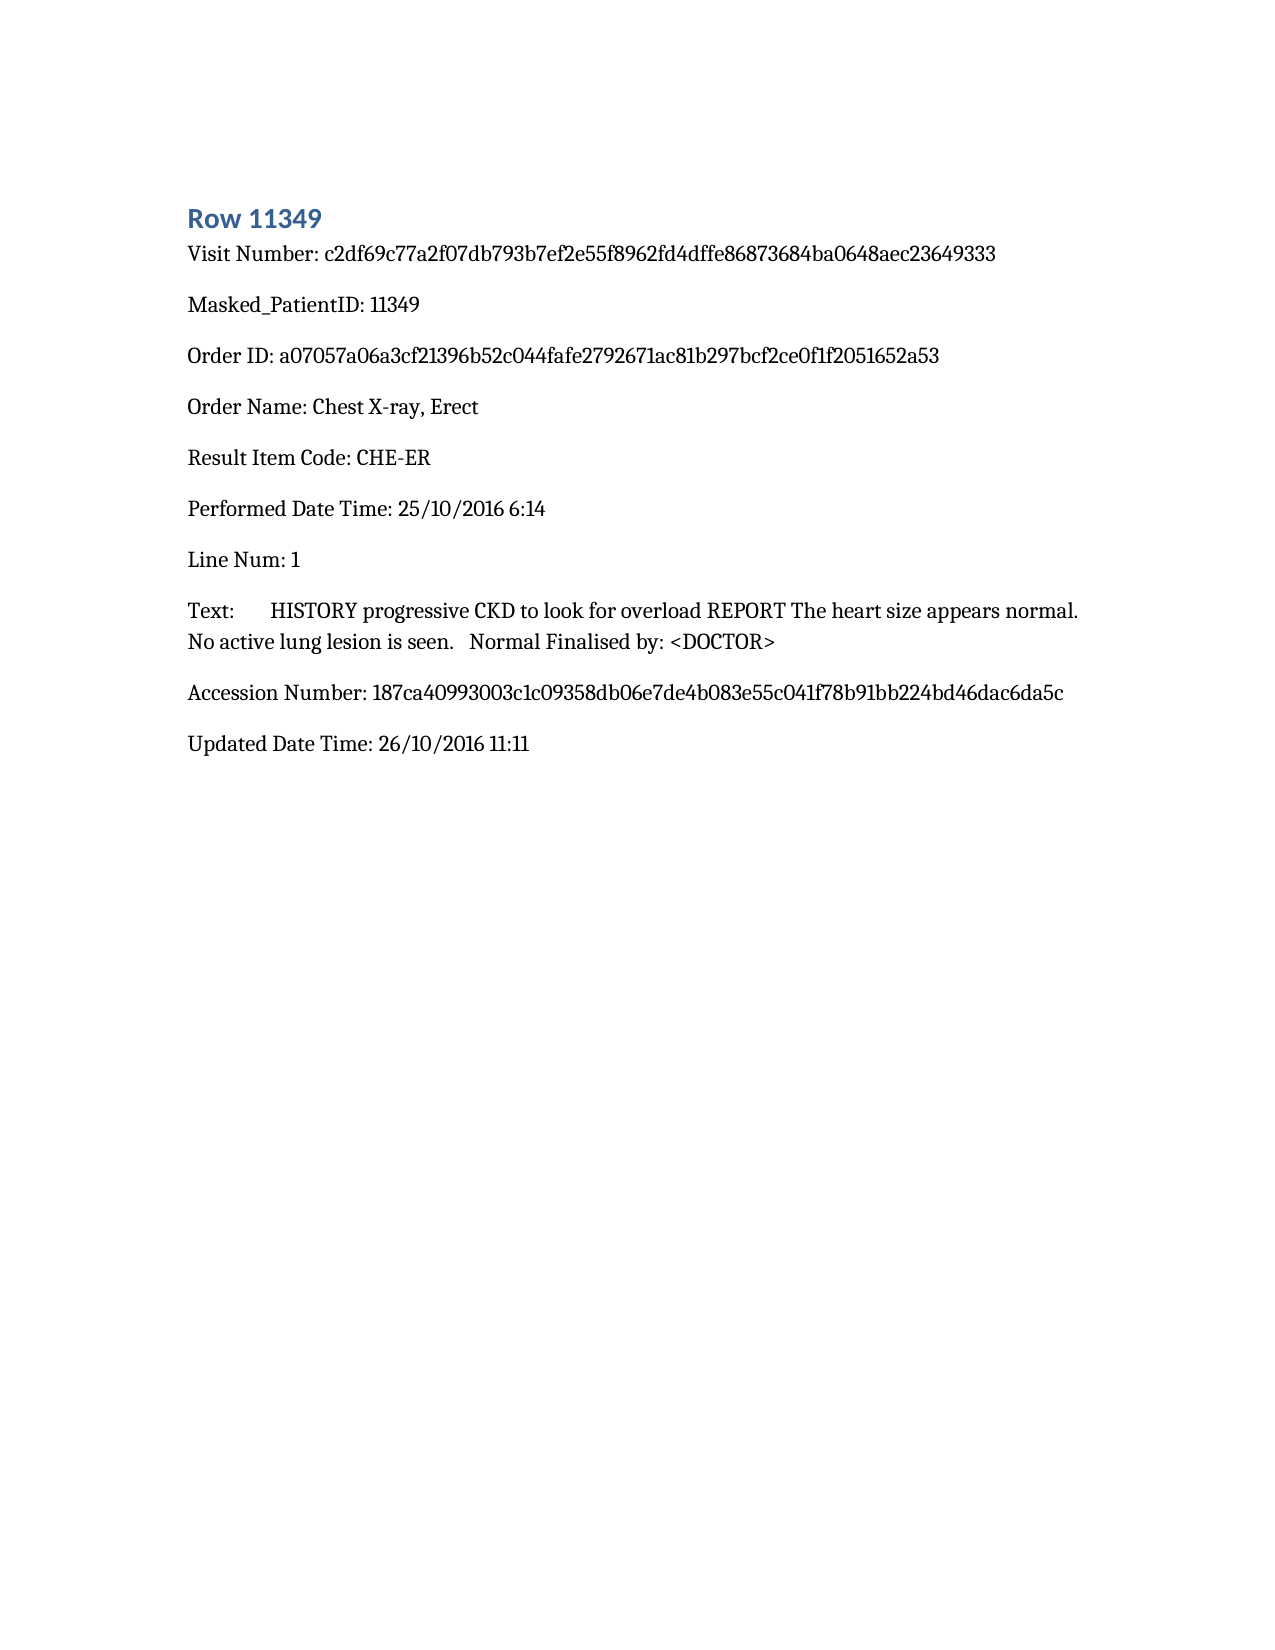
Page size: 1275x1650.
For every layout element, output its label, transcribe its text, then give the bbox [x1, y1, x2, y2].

text Order ID: a07057a06a3cf21396b52c044fafe2792671ac81b297bcf2ce0f1f2051652a53 [187, 343, 1087, 369]
text Performed Date Time: 25/10/2016 6:14 [187, 496, 1087, 522]
subtitle Row 11349 [187, 200, 1087, 236]
text Result Item Code: CHE-ER [187, 445, 1087, 471]
text Visit Number: c2df69c77a2f07db793b7ef2e55f8962fd4dffe86873684ba0648aec23649333 [187, 241, 1087, 267]
text Accession Number: 187ca40993003c1c09358db06e7de4b083e55c041f78b91bb224bd46dac6da5c [187, 679, 1087, 706]
text Masked_PatientID: 11349 [187, 292, 1087, 318]
text Updated Date Time: 26/10/2016 11:11 [187, 731, 1087, 757]
text Text: HISTORY progressive CKD to look for overload REPORT The heart size appears normal. No active lung lesion is seen. Normal Finalised by: <DOCTOR> [187, 598, 1087, 655]
text Line Num: 1 [187, 547, 1087, 573]
text Order Name: Chest X-ray, Erect [187, 394, 1087, 420]
